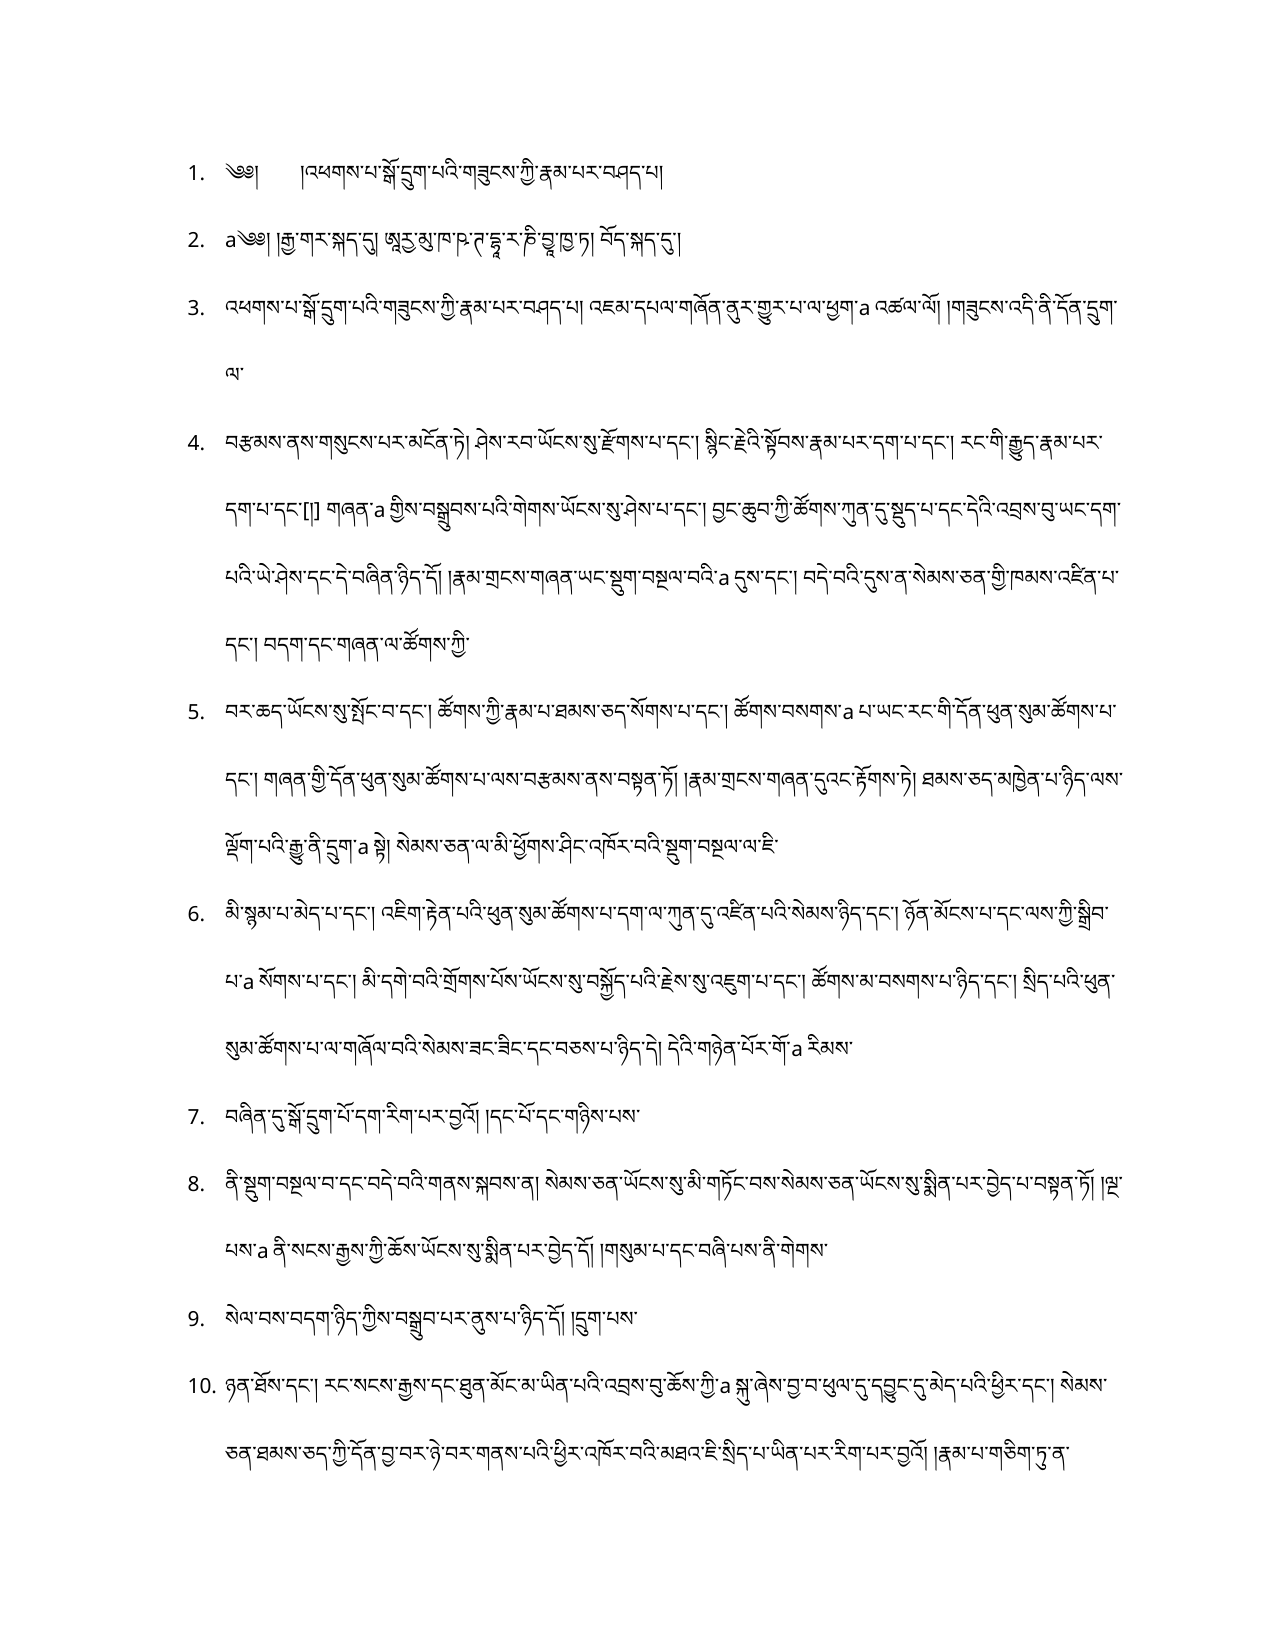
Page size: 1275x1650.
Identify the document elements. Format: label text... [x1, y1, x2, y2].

list བརྩམས་ནས་གསུངས་པར་མངོན་ཏེ། ཤེས་རབ་ཡོངས་སུ་རྫོགས་པ་དང༌། སྙིང་རྗེའི་སྟོབས་རྣམ་པར་དག་པ་དང༌། རང་གི་རྒྱུད་རྣམ་པར་དག་པ་དང༌[།] གཞན་aགྱིས་བསྒྲུབས་པའི་གེགས་ཡོངས་སུ་ཤེས་པ་དང༌། བྱང་ཆུབ་ཀྱི་ཚོགས་ཀུན་དུ་སྡུད་པ་དང༌དེའི་འབྲས་བུ་ཡང་དག་པའི་ཡེ་ཤེས་དང་དེ་བཞིན་ཉིད་དོ། །རྣམ་གྲངས་གཞན་ཡང་སྡུག་བསྔལ་བའི་aདུས་དང༌། བདེ་བའི་དུས་ན་སེམས་ཅན་གྱི་ཁམས་འཛིན་པ་དང༌། བདག་དང་གཞན་ལ་ཚོགས་ཀྱི་ [187, 419, 1125, 680]
list ནི་སྡུག་བསྔལ་བ་དང་བདེ་བའི་གནས་སྐབས་ན། སེམས་ཅན་ཡོངས་སུ་མི་གཏོང་བས་སེམས་ཅན་ཡོངས་སུ་སྨིན་པར་བྱེད་པ་བསྟན་ཏོ། །ལྔ་པས་aནི་སངས་རྒྱས་ཀྱི་ཆོས་ཡོངས་སུ་སྨིན་པར་བྱེད་དོ། །གསུམ་པ་དང་བཞི་པས་ནི་གེགས་ [187, 1161, 1125, 1287]
list མི་སྙམ་པ་མེད་པ་དང༌། འཇིག་རྟེན་པའི་ཕུན་སུམ་ཚོགས་པ་དག་ལ་ཀུན་དུ་འཛིན་པའི་སེམས་ཉིད་དང་། ཉོན་མོངས་པ་དང་ལས་ཀྱི་སྒྲིབ་པ་aསོགས་པ་དང༌། མི་དགེ་བའི་གྲོགས་པོས་ཡོངས་སུ་བསྐྱོད་པའི་རྗེས་སུ་འཇུག་པ་དང༌། ཚོགས་མ་བསགས་པ་ཉིད་དང༌། སྲིད་པའི་ཕུན་སུམ་ཚོགས་པ་ལ་གཞོལ་བའི་སེམས་ཟང་ཟིང་དང་བཅས་པ་ཉིད་དེ། དེའི་གཉེན་པོར་གོ་aརིམས་ [187, 891, 1125, 1085]
list སེལ་བས་བདག་ཉིད་ཀྱིས་བསྒྲུབ་པར་ནུས་པ་ཉིད་དོ། །དྲུག་པས་ [187, 1296, 1125, 1354]
list འཕགས་པ་སྒོ་དྲུག་པའི་གཟུངས་ཀྱི་རྣམ་པར་བཤད་པ། འཇམ་དཔལ་གཞོན་ནུར་གྱུར་པ་ལ་ཕྱག་aའཚལ་ལོ། །གཟུངས་འདི་ནི་དོན་དྲུག་ལ་ [187, 285, 1125, 411]
list a༄༅། །རྒྱ་གར་སྐད་དུ། ཨཱརྱ་མུ་ཁ་ཥ་ཊ་དྷཱ་ར་ཎི་བྱཱ་ཁྱ་ཏ། བོད་སྐད་དུ་། [187, 217, 1125, 276]
list ༄༅། །འཕགས་པ་སྒོ་དྲུག་པའི་གཟུངས་ཀྱི་རྣམ་པར་བཤད་པ། [187, 150, 1125, 209]
list བར་ཆད་ཡོངས་སུ་སྤོང་བ་དང༌། ཚོགས་ཀྱི་རྣམ་པ་ཐམས་ཅད་སོགས་པ་དང༌། ཚོགས་བསགས་aཔ་ཡང་རང་གི་དོན་ཕུན་སུམ་ཚོགས་པ་དང༌། གཞན་གྱི་དོན་ཕུན་སུམ་ཚོགས་པ་ལས་བརྩམས་ནས་བསྟན་ཏོ། །རྣམ་གྲངས་གཞན་དུའང་རྟོགས་ཏེ། ཐམས་ཅད་མཁྱེན་པ་ཉིད་ལས་ལྡོག་པའི་རྒྱུ་ནི་དྲུག་aསྟེ། སེམས་ཅན་ལ་མི་ཕྱོགས་ཤིང་འཁོར་བའི་སྡུག་བསྔལ་ལ་ཇི་ [187, 689, 1125, 883]
list བཞིན་དུ་སྒོ་དྲུག་པོ་དག་རིག་པར་བྱའོ། །དང་པོ་དང་གཉིས་པས་ [187, 1093, 1125, 1152]
list ཉན་ཐོས་དང་། རང་སངས་རྒྱས་དང་ཐུན་མོང་མ་ཡིན་པའི་འབྲས་བུ་ཆོས་ཀྱི་aསྐུ་ཞེས་བྱ་བ་ཕུལ་དུ་དབྱུང་དུ་མེད་པའི་ཕྱིར་དང༌། སེམས་ཅན་ཐམས་ཅད་ཀྱི་དོན་བྱ་བར་ཉེ་བར་གནས་པའི་ཕྱིར་འཁོར་བའི་མཐའ་ཇི་སྲིད་པ་ཡིན་པར་རིག་པར་བྱའོ། །རྣམ་པ་གཅིག་ཏུ་ན་ [187, 1363, 1125, 1489]
